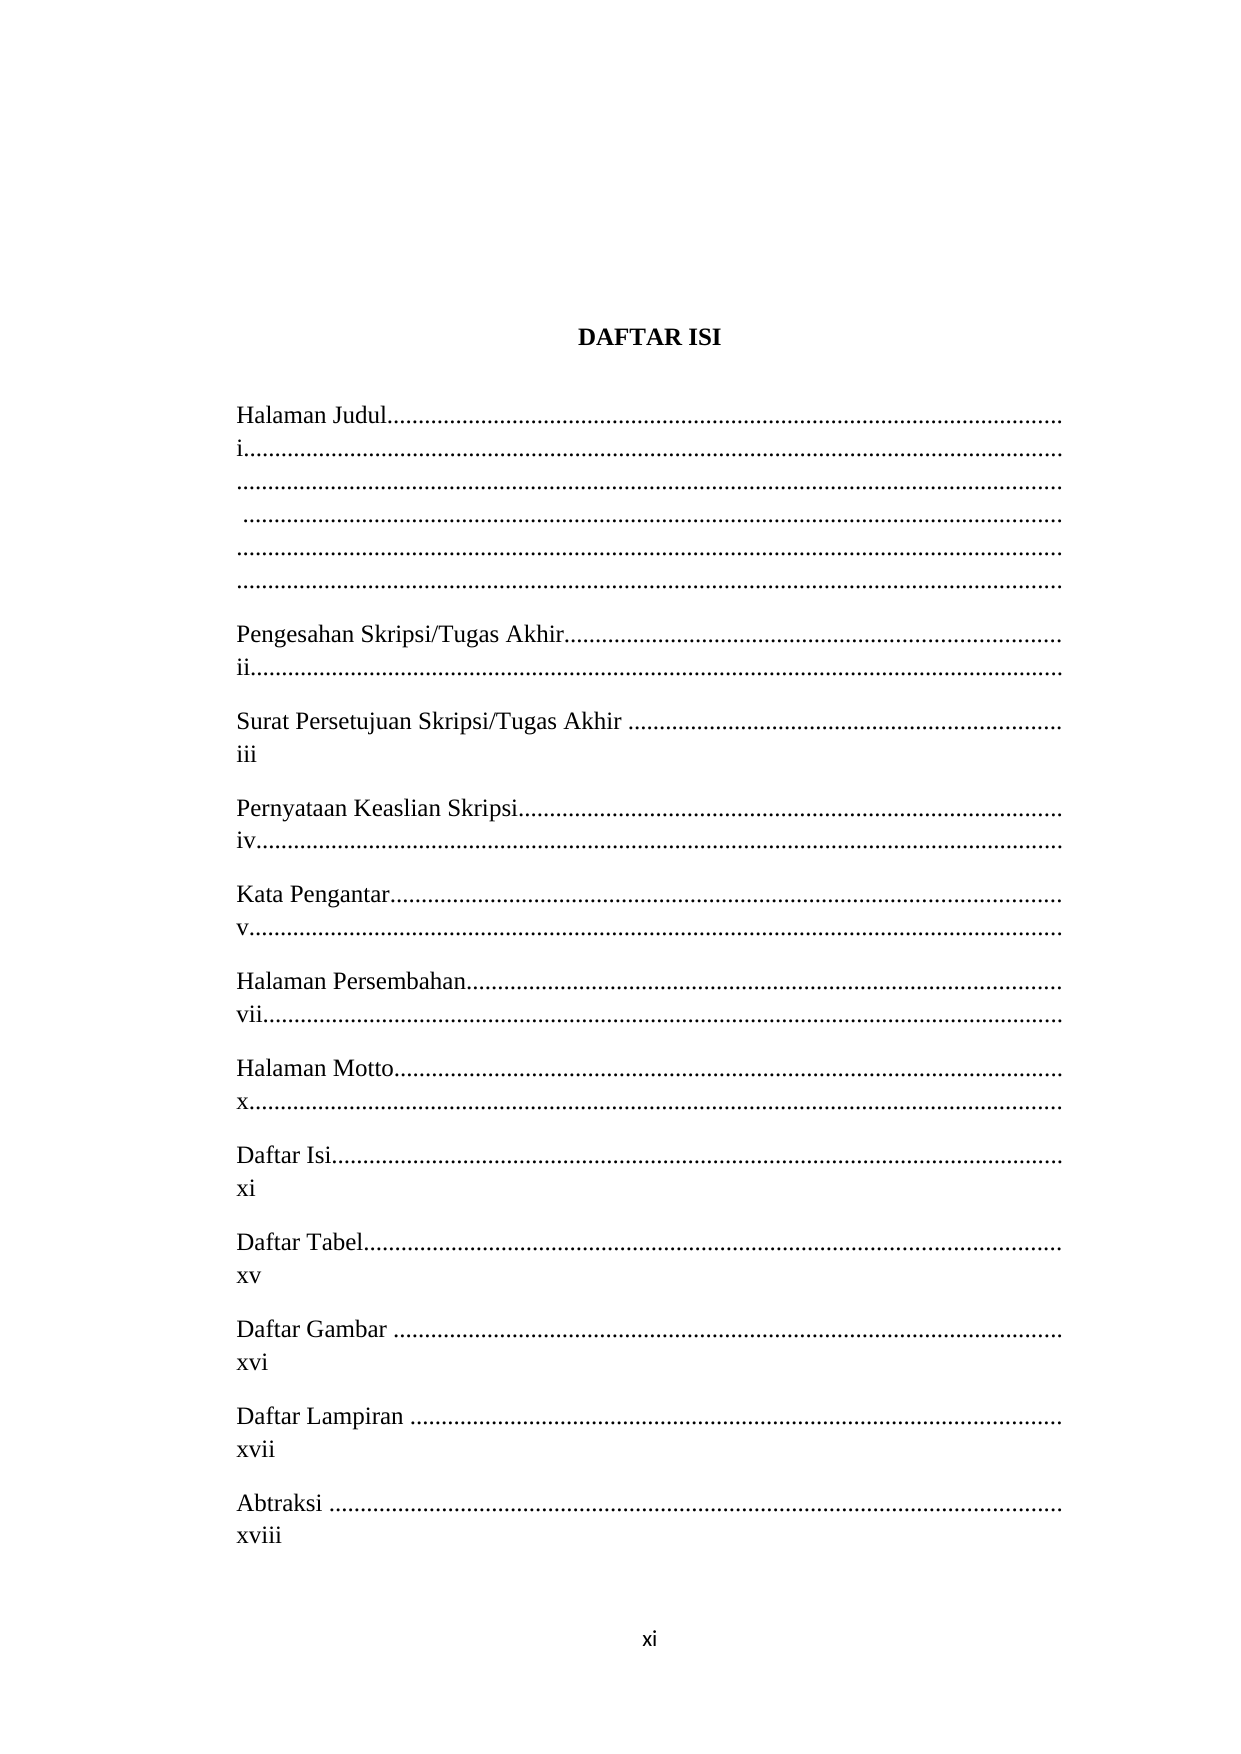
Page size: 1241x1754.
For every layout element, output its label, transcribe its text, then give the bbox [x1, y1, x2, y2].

text Halaman Motto x [236, 1053, 1063, 1115]
text Daftar Isi xi [236, 1140, 1063, 1202]
text Halaman Judul i [236, 400, 1063, 594]
text Daftar Lampiran xvii [236, 1401, 1063, 1462]
text Halaman Persembahan vii [236, 966, 1063, 1028]
text Daftar Gambar xvi [236, 1314, 1063, 1376]
text Daftar Tabel xv [236, 1227, 1063, 1289]
text DAFTAR ISI [236, 322, 1063, 350]
text Surat Persetujuan Skripsi/Tugas Akhir iii [236, 706, 1063, 767]
text Pengesahan Skripsi/Tugas Akhir ii [236, 619, 1063, 681]
text Abtraksi xviii [236, 1488, 1063, 1549]
text Kata Pengantar v [236, 879, 1063, 941]
text Pernyataan Keaslian Skripsi iv [236, 793, 1063, 854]
